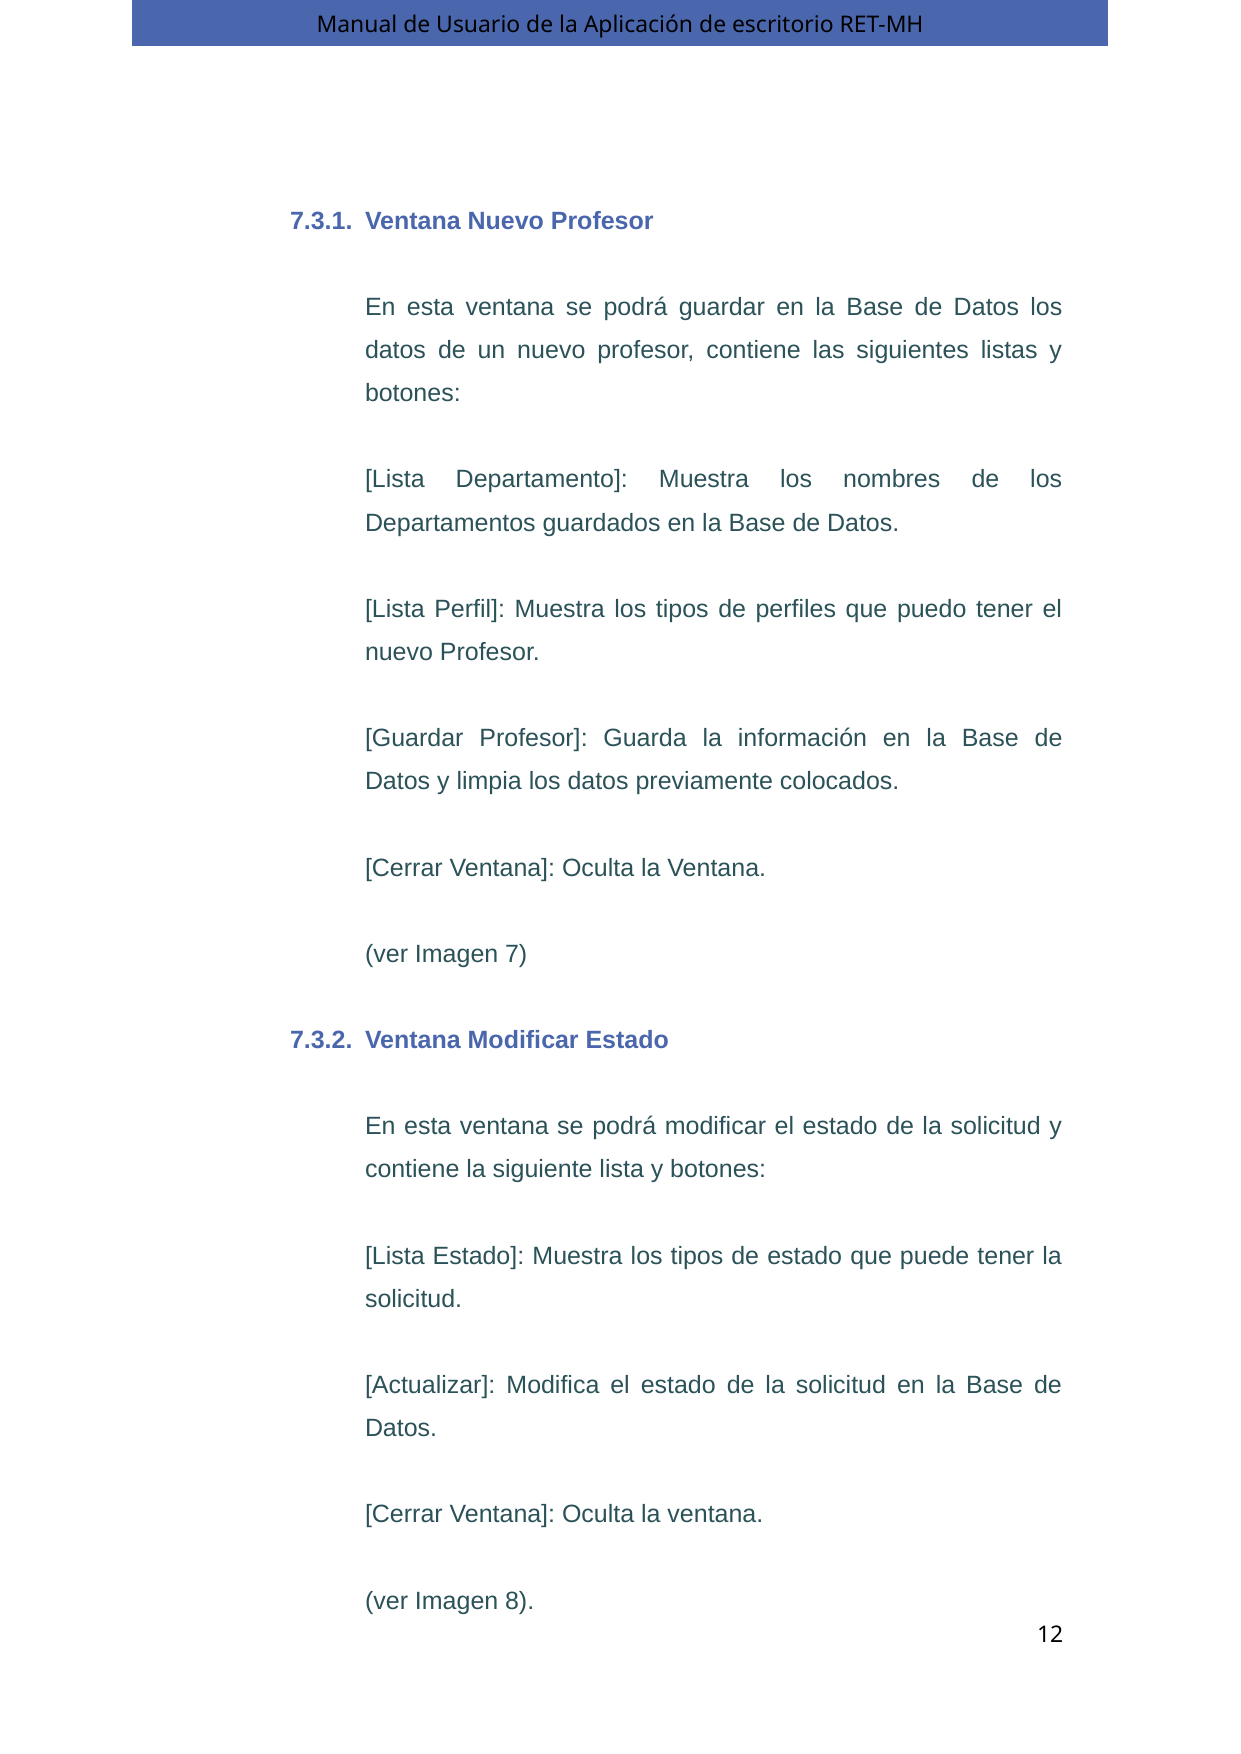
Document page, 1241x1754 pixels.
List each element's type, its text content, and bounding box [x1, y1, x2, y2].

list (ver Imagen 7) [365, 939, 1063, 967]
list En esta ventana se podrá modificar el estado de la solicitud y contiene la siguiente lista y botones: [365, 1111, 1063, 1183]
list En esta ventana se podrá guardar en la Base de Datos los datos de un nuevo profesor, contiene las siguientes listas y botones: [365, 292, 1063, 407]
list [Cerrar Ventana]: Oculta la ventana. [365, 1499, 1063, 1528]
list [Lista Perfil]: Muestra los tipos de perfiles que puedo tener el nuevo Profesor. [365, 594, 1063, 666]
list [Cerrar Ventana]: Oculta la Ventana. [365, 852, 1063, 881]
list [Guardar Profesor]: Guarda la información en la Base de Datos y limpia los datos previamente colocados. [365, 723, 1063, 795]
list Ventana Nuevo Profesor [290, 206, 1063, 234]
list [Lista Estado]: Muestra los tipos de estado que puede tener la solicitud. [365, 1241, 1063, 1312]
list (ver Imagen 8). [365, 1586, 1063, 1614]
list Ventana Modificar Estado [290, 1025, 1063, 1054]
list [Actualizar]: Modifica el estado de la solicitud en la Base de Datos. [365, 1370, 1063, 1442]
list [Lista Departamento]: Muestra los nombres de los Departamentos guardados en la Base de Datos. [365, 464, 1063, 536]
